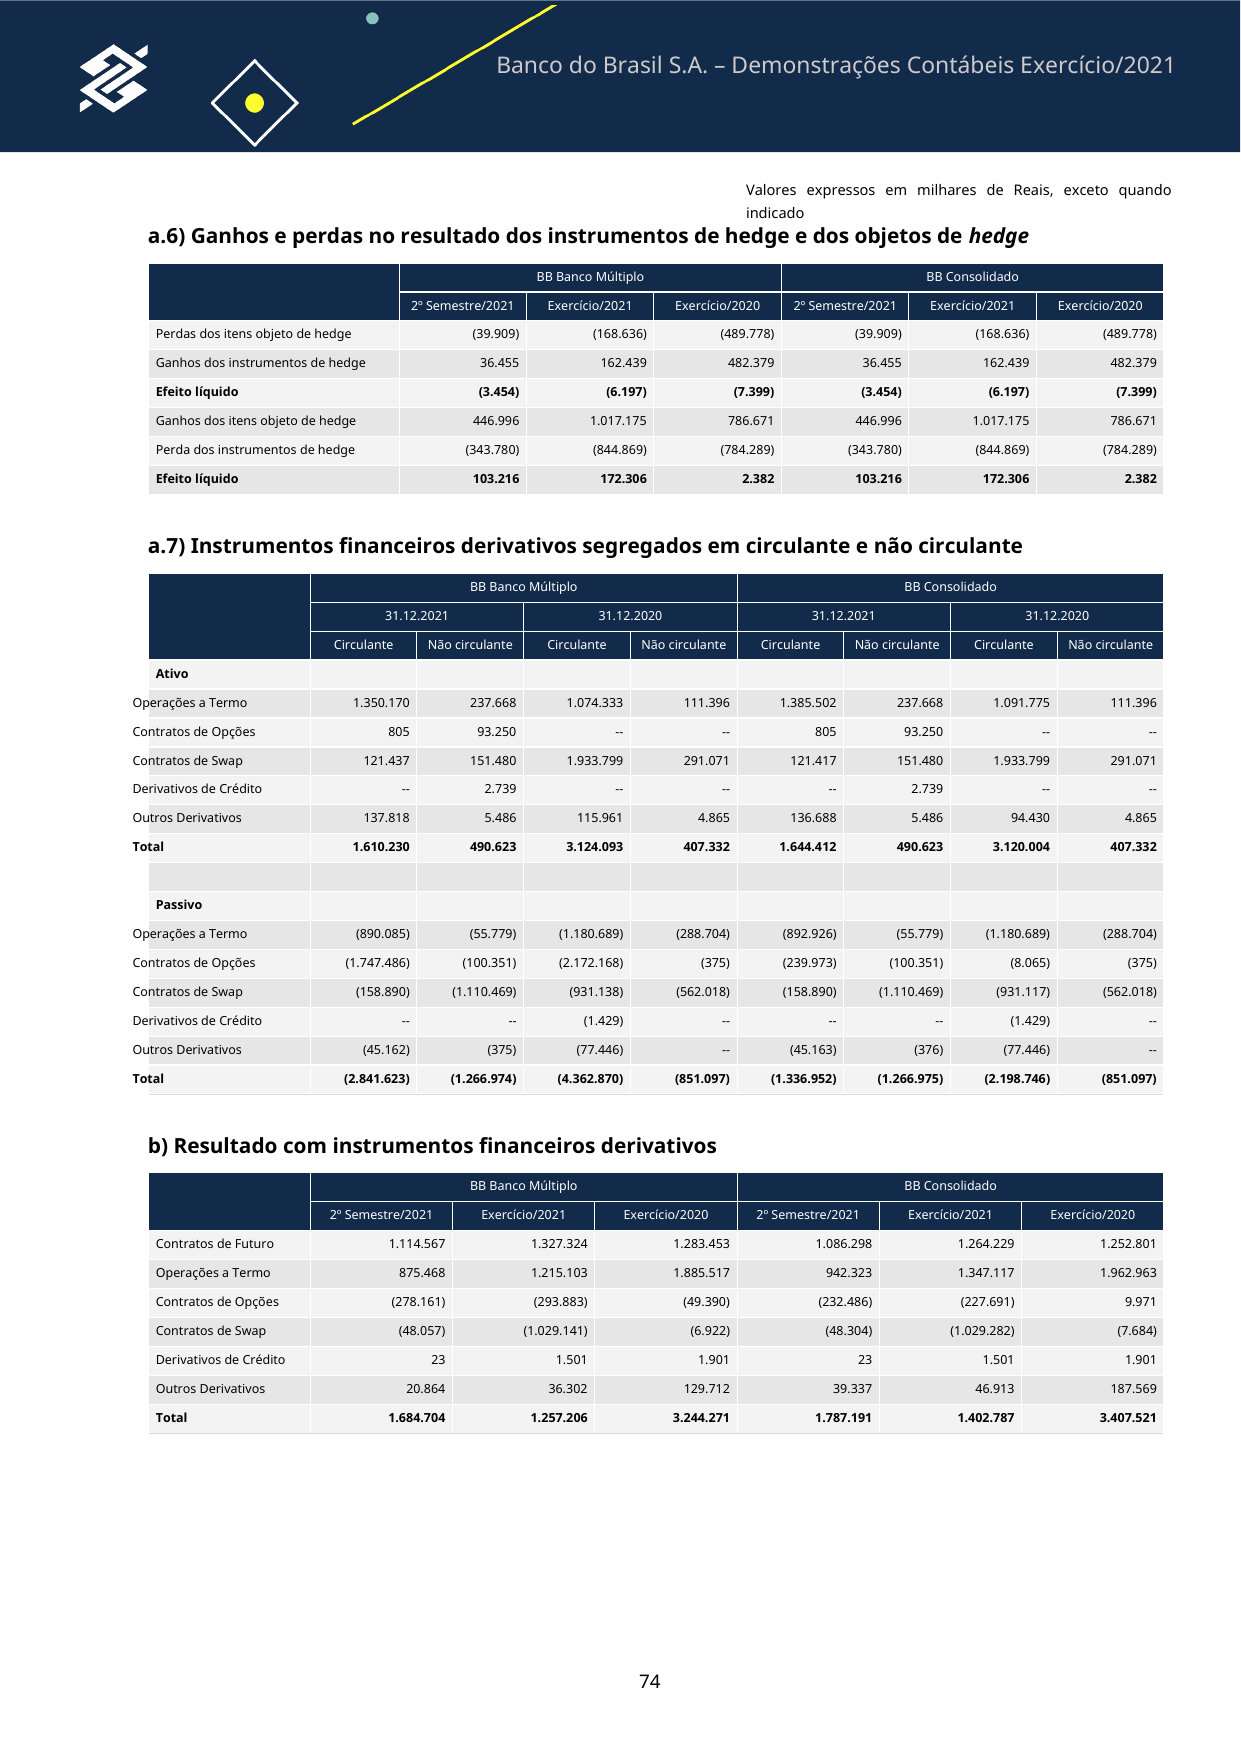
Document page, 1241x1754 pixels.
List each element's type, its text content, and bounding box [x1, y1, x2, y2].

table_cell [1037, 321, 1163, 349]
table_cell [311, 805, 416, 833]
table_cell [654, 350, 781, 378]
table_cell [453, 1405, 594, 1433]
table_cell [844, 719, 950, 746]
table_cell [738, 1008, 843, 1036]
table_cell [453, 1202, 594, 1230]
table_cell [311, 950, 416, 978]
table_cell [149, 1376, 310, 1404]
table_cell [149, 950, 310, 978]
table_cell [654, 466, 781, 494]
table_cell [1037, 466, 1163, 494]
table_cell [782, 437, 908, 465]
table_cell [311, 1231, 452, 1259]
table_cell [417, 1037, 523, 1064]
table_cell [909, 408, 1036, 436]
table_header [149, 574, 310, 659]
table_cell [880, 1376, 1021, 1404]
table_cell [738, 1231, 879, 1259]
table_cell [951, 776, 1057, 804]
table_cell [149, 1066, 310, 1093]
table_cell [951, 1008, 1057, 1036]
picture [79, 44, 148, 113]
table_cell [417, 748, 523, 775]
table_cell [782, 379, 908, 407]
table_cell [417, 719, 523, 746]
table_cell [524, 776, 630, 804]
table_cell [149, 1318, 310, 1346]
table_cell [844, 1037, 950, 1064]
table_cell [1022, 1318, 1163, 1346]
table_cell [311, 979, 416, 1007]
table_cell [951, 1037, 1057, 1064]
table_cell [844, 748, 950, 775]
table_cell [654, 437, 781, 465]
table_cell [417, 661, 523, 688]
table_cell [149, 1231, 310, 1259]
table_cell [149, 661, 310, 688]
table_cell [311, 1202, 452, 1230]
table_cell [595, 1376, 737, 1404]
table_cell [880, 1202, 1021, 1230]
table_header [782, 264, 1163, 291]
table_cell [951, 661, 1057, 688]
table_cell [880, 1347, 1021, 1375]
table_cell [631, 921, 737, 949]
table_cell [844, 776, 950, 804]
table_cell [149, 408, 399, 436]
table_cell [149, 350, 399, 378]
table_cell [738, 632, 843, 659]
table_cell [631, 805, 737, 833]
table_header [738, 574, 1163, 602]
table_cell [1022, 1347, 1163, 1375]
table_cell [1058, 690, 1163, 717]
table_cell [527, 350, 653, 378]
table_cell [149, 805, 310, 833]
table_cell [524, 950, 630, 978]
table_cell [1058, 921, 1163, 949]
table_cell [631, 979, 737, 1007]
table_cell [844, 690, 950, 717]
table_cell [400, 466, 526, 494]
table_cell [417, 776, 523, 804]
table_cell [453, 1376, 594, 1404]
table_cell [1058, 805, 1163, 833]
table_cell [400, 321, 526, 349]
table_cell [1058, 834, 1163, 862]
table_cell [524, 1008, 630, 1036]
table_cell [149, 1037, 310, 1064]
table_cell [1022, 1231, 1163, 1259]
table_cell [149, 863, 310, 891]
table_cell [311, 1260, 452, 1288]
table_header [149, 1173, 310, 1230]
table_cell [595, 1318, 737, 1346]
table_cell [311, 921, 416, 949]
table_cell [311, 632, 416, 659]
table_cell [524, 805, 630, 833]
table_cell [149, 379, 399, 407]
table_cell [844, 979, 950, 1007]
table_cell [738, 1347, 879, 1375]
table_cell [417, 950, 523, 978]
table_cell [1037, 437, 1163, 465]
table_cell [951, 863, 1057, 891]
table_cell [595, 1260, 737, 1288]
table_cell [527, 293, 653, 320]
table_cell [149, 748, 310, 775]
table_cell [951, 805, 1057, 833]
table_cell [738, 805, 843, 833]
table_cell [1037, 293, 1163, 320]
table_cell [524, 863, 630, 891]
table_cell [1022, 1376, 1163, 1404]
list a.7) Instrumentos financeiros derivativos segregados em circulante e não circulante [148, 532, 1152, 560]
picture [210, 5, 588, 147]
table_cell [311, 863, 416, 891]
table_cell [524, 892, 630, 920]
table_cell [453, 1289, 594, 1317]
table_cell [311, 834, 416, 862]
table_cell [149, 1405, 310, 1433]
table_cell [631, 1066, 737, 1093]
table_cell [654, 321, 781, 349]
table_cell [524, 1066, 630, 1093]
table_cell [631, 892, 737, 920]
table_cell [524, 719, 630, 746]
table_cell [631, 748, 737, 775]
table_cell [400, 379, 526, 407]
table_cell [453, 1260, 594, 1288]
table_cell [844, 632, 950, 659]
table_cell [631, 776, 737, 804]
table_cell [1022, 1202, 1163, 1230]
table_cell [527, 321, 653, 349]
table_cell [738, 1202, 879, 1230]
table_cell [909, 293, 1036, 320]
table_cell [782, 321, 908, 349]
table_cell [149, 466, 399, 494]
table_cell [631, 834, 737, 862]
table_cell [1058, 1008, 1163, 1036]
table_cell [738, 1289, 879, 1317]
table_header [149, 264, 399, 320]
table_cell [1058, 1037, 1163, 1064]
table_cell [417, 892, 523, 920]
list b) Resultado com instrumentos financeiros derivativos [148, 1131, 1152, 1159]
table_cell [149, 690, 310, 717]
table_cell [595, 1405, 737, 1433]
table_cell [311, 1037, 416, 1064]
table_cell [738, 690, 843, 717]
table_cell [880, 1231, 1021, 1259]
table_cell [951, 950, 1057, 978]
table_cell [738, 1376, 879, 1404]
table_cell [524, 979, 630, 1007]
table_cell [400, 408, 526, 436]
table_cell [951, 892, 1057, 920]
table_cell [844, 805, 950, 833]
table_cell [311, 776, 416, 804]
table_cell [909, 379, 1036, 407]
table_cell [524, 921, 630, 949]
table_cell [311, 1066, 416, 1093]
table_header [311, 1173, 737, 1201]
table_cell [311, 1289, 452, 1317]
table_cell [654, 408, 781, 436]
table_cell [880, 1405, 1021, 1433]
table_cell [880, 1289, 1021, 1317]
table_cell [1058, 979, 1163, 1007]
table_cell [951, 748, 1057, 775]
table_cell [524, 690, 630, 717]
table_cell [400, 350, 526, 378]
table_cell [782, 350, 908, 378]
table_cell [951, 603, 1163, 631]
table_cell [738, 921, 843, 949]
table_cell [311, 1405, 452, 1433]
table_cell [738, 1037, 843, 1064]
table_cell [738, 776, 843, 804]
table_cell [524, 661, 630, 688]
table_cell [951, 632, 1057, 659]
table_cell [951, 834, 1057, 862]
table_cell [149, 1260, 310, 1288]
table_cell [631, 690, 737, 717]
list a.6) Ganhos e perdas no resultado dos instrumentos de hedge e dos objetos de hedge [148, 221, 1152, 250]
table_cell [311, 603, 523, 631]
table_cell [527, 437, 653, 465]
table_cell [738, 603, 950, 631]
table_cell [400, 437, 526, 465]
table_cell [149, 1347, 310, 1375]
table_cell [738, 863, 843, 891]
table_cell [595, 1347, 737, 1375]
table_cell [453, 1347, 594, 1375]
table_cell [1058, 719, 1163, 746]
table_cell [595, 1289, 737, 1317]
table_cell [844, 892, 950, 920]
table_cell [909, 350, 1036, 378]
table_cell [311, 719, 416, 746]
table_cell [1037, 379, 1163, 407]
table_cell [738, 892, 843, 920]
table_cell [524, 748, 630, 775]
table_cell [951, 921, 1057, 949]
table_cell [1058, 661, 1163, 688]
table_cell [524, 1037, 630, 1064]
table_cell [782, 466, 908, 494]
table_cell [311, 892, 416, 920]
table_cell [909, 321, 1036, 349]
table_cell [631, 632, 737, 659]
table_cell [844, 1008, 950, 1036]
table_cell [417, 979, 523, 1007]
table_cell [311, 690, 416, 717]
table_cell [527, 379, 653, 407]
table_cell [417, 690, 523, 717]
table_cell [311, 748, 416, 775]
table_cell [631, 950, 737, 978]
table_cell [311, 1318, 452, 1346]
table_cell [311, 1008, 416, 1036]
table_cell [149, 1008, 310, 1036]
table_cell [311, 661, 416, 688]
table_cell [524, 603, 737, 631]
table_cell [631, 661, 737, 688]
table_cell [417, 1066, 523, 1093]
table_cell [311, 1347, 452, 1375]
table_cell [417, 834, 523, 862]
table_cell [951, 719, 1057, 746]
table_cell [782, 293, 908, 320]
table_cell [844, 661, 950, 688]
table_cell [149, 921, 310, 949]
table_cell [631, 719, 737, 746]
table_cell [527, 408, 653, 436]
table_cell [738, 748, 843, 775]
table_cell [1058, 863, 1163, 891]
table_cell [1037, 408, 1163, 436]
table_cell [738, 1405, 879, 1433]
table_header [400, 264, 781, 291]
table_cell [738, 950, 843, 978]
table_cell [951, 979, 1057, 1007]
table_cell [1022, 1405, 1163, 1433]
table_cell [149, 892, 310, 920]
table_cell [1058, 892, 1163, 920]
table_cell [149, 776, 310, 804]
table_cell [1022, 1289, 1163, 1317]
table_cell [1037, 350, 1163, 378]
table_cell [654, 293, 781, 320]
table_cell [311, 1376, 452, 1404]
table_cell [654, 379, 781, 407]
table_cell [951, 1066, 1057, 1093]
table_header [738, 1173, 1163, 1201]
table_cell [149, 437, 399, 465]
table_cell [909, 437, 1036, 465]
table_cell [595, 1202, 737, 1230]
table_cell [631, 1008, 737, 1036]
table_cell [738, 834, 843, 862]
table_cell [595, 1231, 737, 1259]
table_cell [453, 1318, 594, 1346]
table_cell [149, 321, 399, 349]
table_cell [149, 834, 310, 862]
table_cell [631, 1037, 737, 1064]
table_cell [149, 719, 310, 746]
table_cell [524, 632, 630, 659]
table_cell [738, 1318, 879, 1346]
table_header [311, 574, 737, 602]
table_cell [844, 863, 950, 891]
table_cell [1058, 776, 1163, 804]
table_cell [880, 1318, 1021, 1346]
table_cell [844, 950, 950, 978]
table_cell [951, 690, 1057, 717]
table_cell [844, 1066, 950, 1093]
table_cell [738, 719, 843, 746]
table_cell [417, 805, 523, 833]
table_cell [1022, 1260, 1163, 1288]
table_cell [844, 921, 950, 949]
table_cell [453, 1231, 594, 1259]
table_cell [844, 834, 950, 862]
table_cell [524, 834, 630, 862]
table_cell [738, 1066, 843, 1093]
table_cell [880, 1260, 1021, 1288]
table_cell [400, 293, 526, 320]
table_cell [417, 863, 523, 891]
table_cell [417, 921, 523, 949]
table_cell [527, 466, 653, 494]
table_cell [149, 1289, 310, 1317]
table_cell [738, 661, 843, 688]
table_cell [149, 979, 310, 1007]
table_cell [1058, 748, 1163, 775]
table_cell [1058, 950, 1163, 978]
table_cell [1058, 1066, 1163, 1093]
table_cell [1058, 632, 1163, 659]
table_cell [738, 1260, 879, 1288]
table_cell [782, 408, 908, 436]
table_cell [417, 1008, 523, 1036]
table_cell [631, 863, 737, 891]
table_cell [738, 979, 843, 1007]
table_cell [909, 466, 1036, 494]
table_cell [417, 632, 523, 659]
